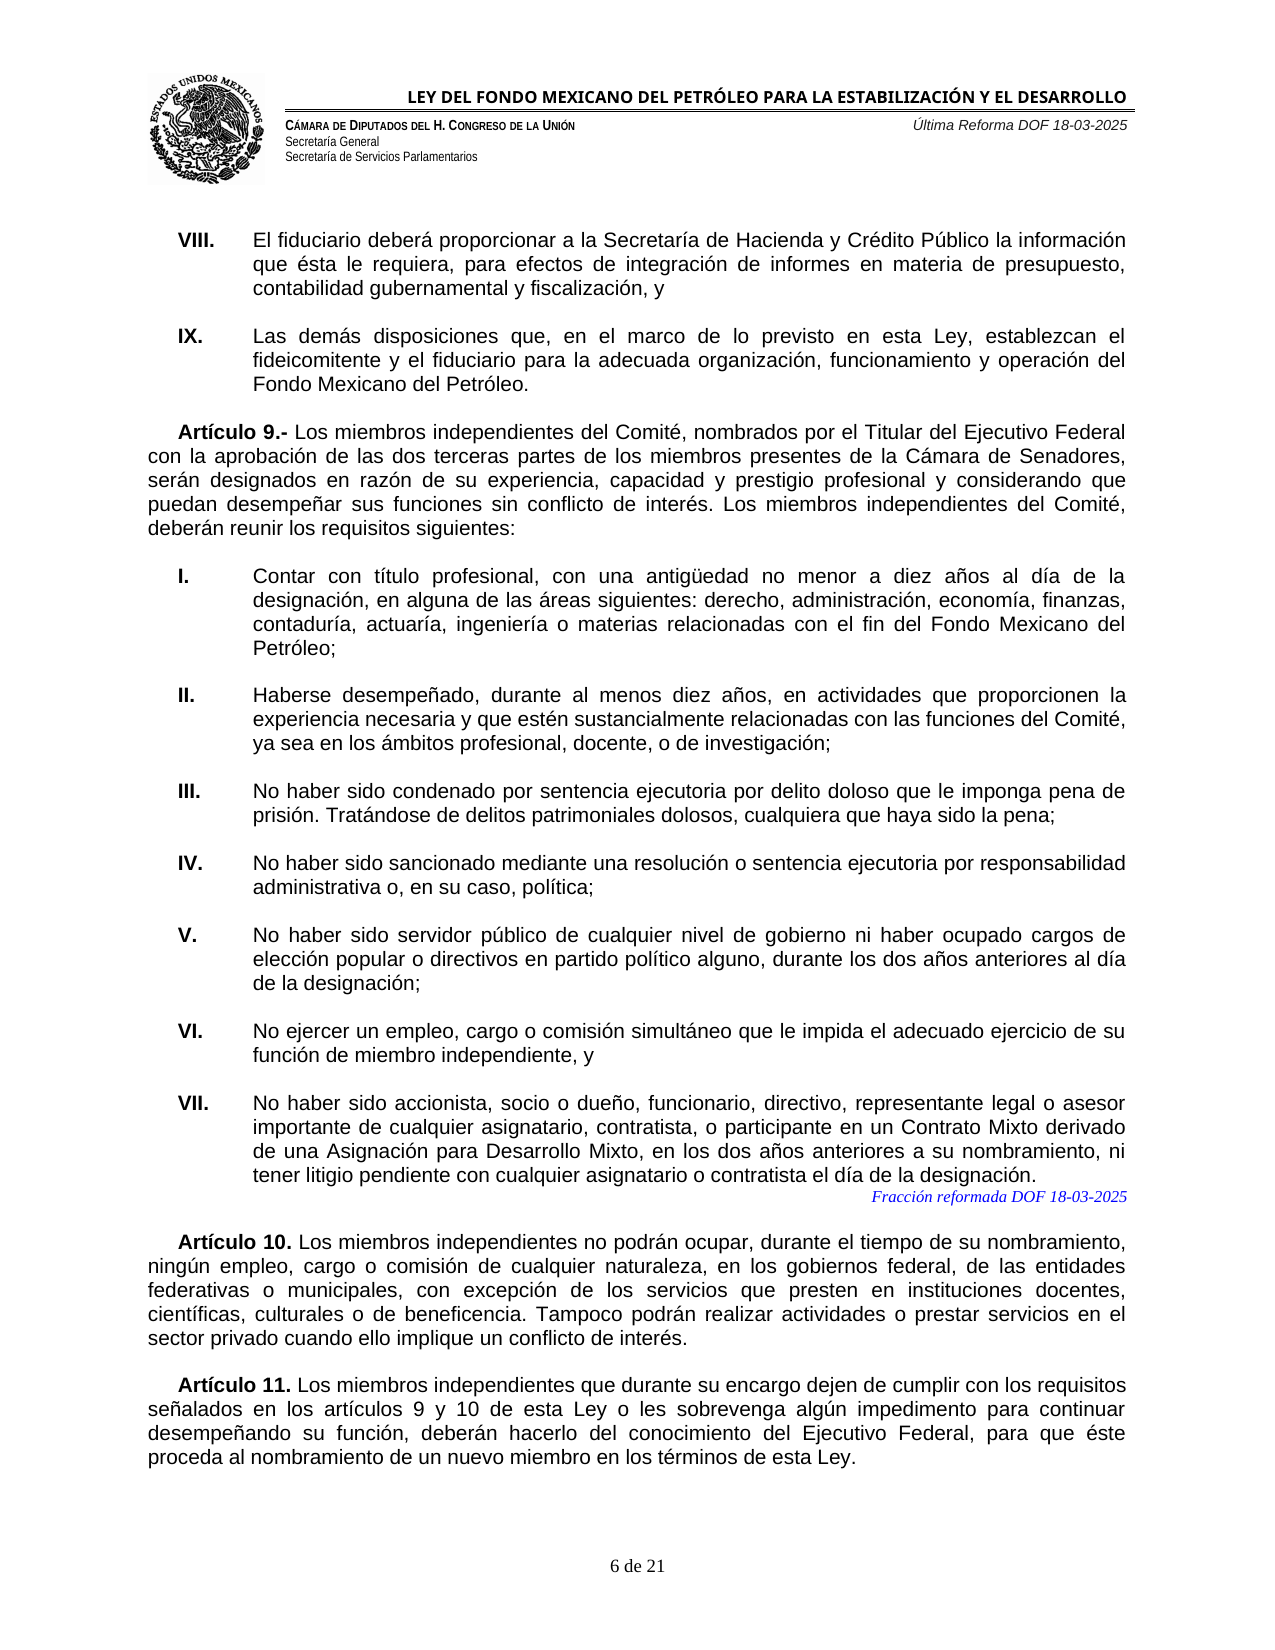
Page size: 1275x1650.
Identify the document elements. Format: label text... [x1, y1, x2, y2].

text V. No haber sido servidor público de cualquier nivel de gobierno ni haber ocupado cargos de elección popular o directivos en partido político alguno, durante los dos años anteriores al día de la designación; [178, 923, 1127, 995]
text I. Contar con título profesional, con una antigüedad no menor a diez años al día de la designación, en alguna de las áreas siguientes: derecho, administración, economía, finanzas, contaduría, actuaría, ingeniería o materias relacionadas con el fin del Fondo Mexicano del Petróleo; [178, 563, 1127, 659]
text III. No haber sido condenado por sentencia ejecutoria por delito doloso que le imponga pena de prisión. Tratándose de delitos patrimoniales dolosos, cualquiera que haya sido la pena; [178, 779, 1127, 827]
text VI. No ejercer un empleo, cargo o comisión simultáneo que le impida el adecuado ejercicio de su función de miembro independiente, y [178, 1019, 1127, 1067]
text VIII. El fiduciario deberá proporcionar a la Secretaría de Hacienda y Crédito Público la información que ésta le requiera, para efectos de integración de informes en materia de presupuesto, contabilidad gubernamental y fiscalización, y [178, 228, 1127, 300]
text IX. Las demás disposiciones que, en el marco de lo previsto en esta Ley, establezcan el fideicomitente y el fiduciario para la adecuada organización, funcionamiento y operación del Fondo Mexicano del Petróleo. [178, 324, 1127, 396]
text Artículo 9.- Los miembros independientes del Comité, nombrados por el Titular del Ejecutivo Federal con la aprobación de las dos terceras partes de los miembros presentes de la Cámara de Senadores, serán designados en razón de su experiencia, capacidad y prestigio profesional y considerando que puedan desempeñar sus funciones sin conflicto de interés. Los miembros independientes del Comité, deberán reunir los requisitos siguientes: [148, 420, 1127, 539]
text Artículo 10. Los miembros independientes no podrán ocupar, durante el tiempo de su nombramiento, ningún empleo, cargo o comisión de cualquier naturaleza, en los gobiernos federal, de las entidades federativas o municipales, con excepción de los servicios que presten en instituciones docentes, científicas, culturales o de beneficencia. Tampoco podrán realizar actividades o prestar servicios en el sector privado cuando ello implique un conflicto de interés. [148, 1229, 1127, 1349]
text II. Haberse desempeñado, durante al menos diez años, en actividades que proporcionen la experiencia necesaria y que estén sustancialmente relacionadas con las funciones del Comité, ya sea en los ámbitos profesional, docente, o de investigación; [178, 683, 1127, 755]
text Artículo 11. Los miembros independientes que durante su encargo dejen de cumplir con los requisitos señalados en los artículos 9 y 10 de esta Ley o les sobrevenga algún impedimento para continuar desempeñando su función, deberán hacerlo del conocimiento del Ejecutivo Federal, para que éste proceda al nombramiento de un nuevo miembro en los términos de esta Ley. [148, 1373, 1127, 1469]
text VII. No haber sido accionista, socio o dueño, funcionario, directivo, representante legal o asesor importante de cualquier asignatario, contratista, o participante en un Contrato Mixto derivado de una Asignación para Desarrollo Mixto, en los dos años anteriores a su nombramiento, ni tener litigio pendiente con cualquier asignatario o contratista el día de la designación. [178, 1091, 1127, 1186]
text IV. No haber sido sancionado mediante una resolución o sentencia ejecutoria por responsabilidad administrativa o, en su caso, política; [178, 851, 1127, 899]
text Fracción reformada DOF 18-03-2025 [148, 1186, 1127, 1206]
